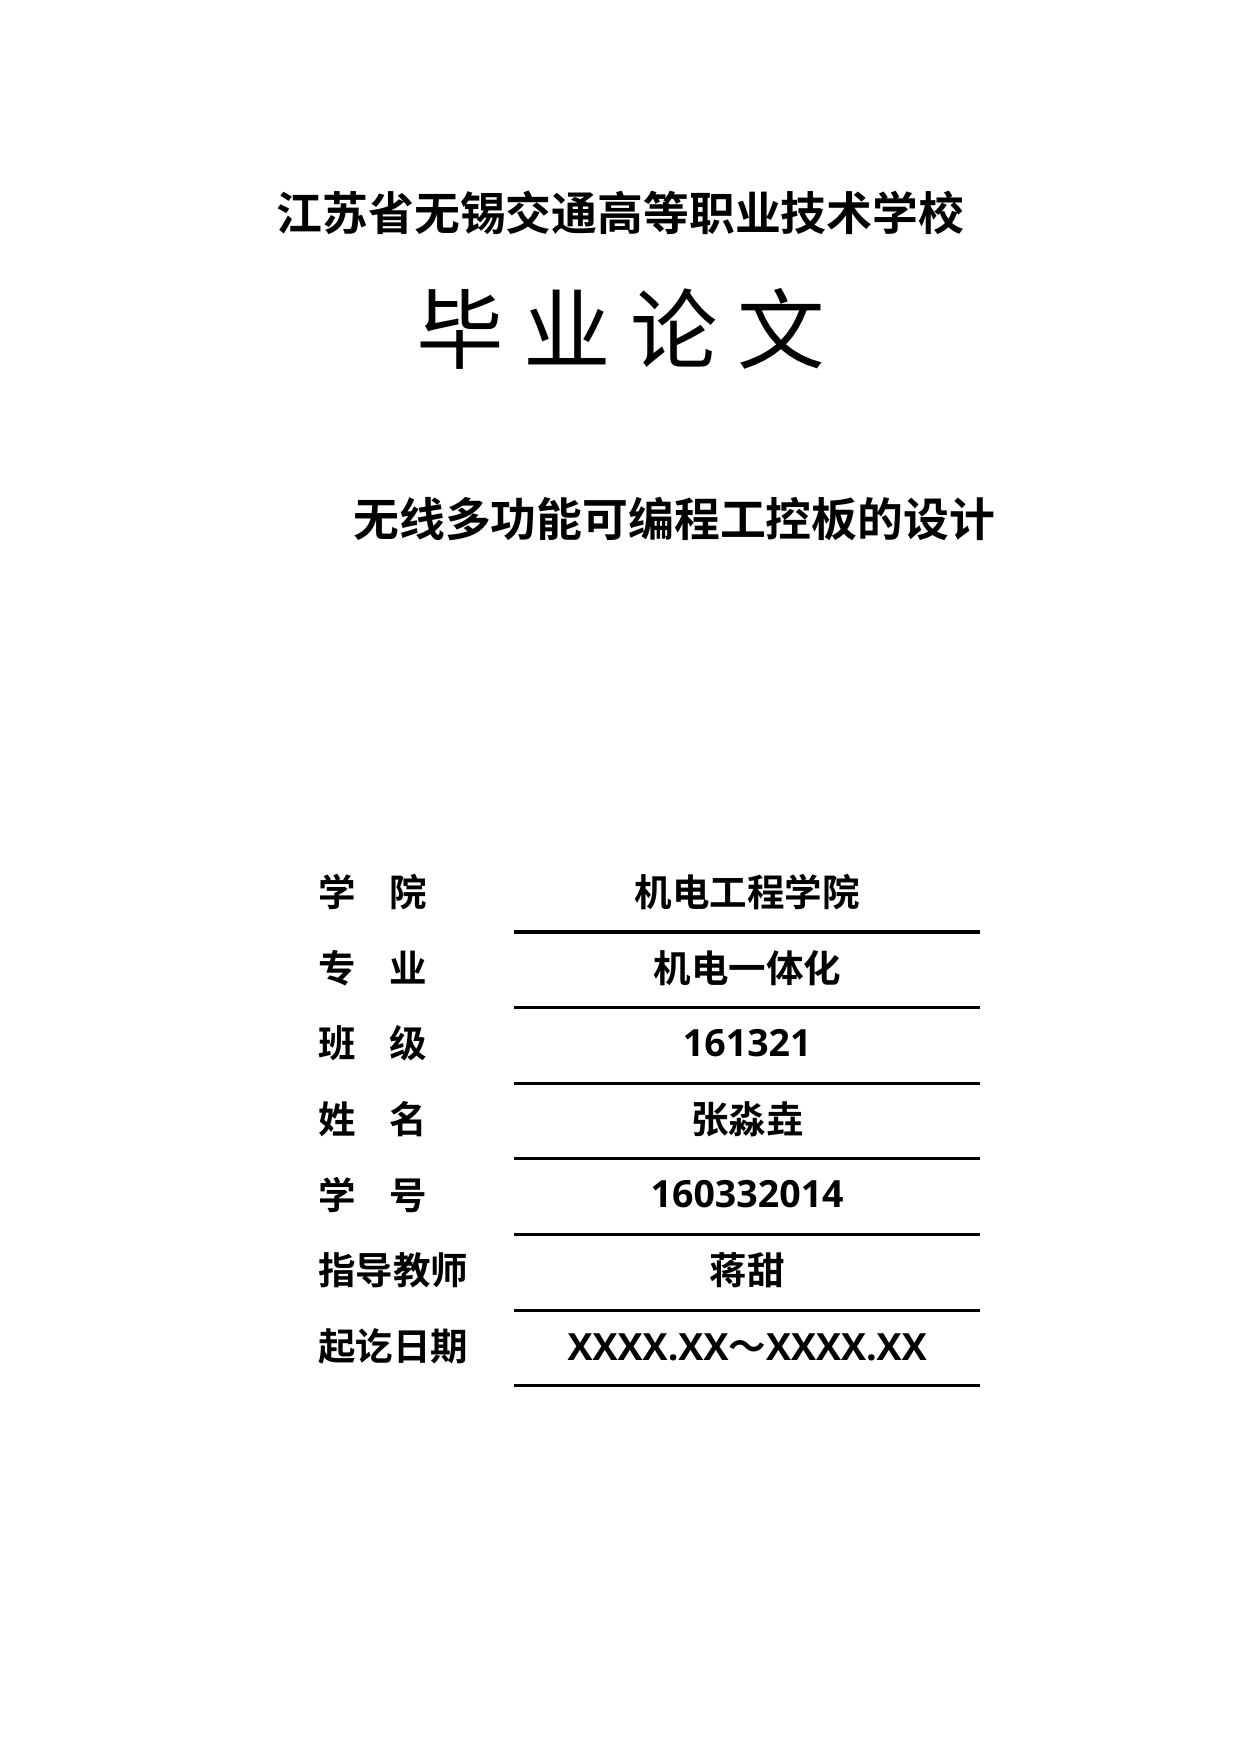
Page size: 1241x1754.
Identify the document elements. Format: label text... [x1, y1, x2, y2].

table_header 机电工程学院 [514, 858, 980, 930]
table_cell 张淼垚 [514, 1085, 980, 1157]
table_cell 姓 名 [307, 1082, 513, 1157]
table_cell 蒋甜 [514, 1236, 980, 1308]
table_cell 160332014 [514, 1160, 980, 1233]
table_cell 机电一体化 [514, 934, 980, 1006]
table_cell 学 号 [307, 1157, 513, 1233]
table_cell 指导教师 [307, 1233, 513, 1308]
table_cell 专 业 [307, 930, 513, 1006]
table_header 无线多功能可编程工控板的设计 [290, 468, 1058, 630]
table_cell 班 级 [307, 1006, 513, 1082]
table_cell 起讫日期 [307, 1309, 513, 1384]
text 江苏省无锡交通高等职业技术学校 [187, 162, 1053, 259]
text 毕 业 论 文 [187, 259, 1053, 389]
table_cell XXXX.XX～XXXX.XX [514, 1312, 980, 1384]
table_header 学 院 [307, 858, 513, 930]
table_cell 161321 [514, 1009, 980, 1082]
